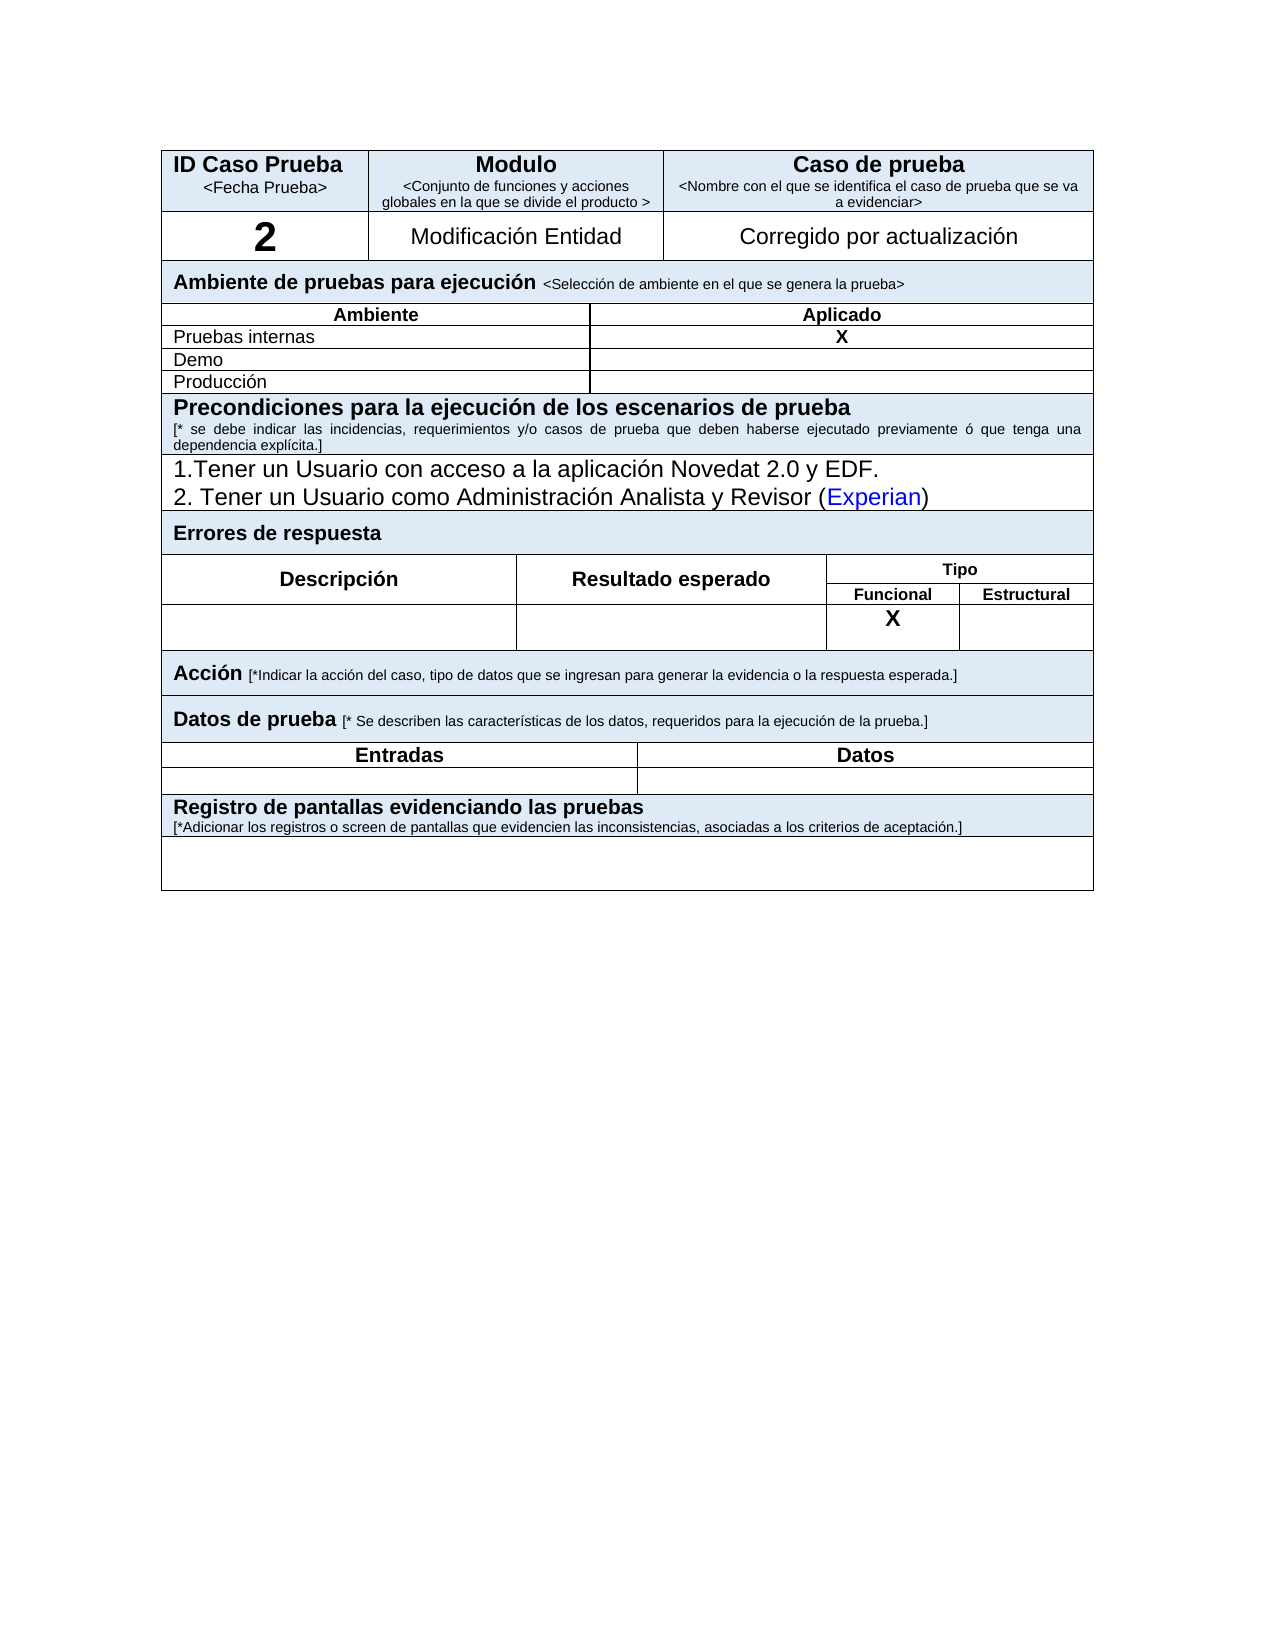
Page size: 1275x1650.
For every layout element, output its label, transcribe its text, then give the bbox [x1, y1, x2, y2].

table_header ID Caso Prueba <Fecha Prueba> [162, 151, 368, 211]
table_cell Ambiente [162, 304, 589, 325]
table_cell X [827, 605, 959, 650]
table_cell Ambiente de pruebas para ejecución <Selección de ambiente en el que se genera la prueba> [162, 261, 1093, 302]
table_cell Demo [162, 349, 589, 370]
table_cell Funcional [827, 584, 959, 603]
table_cell 1.Tener un Usuario con acceso a la aplicación Novedat 2.0 y EDF. 2. Tener un Usuario como Administración Analista y Revisor (Experian) [162, 455, 1093, 510]
table_cell [162, 768, 637, 794]
table_cell Errores de respuesta [162, 511, 1093, 554]
table_cell [517, 605, 826, 650]
table_cell Datos [638, 743, 1093, 767]
table_header Caso de prueba <Nombre con el que se identifica el caso de prueba que se va a evidenciar> [664, 151, 1093, 211]
table_cell [591, 349, 1093, 370]
table_cell [162, 605, 516, 650]
table_cell Precondiciones para la ejecución de los escenarios de prueba [* se debe indicar las incidencias, requerimientos y/o casos de prueba que deben haberse ejecutado previamente ó que tenga una dependencia explícita.] [162, 394, 1093, 454]
table_cell Entradas [162, 743, 637, 767]
table_cell 2 [162, 212, 368, 260]
table_cell [162, 837, 1093, 889]
table_cell Resultado esperado [517, 555, 826, 603]
table_cell Corregido por actualización [664, 212, 1093, 260]
table_cell Pruebas internas [162, 326, 589, 348]
table_cell [960, 605, 1093, 650]
table_cell Modificación Entidad [369, 212, 663, 260]
table_header Modulo <Conjunto de funciones y acciones globales en la que se divide el producto > [369, 151, 663, 211]
table_cell Descripción [162, 555, 516, 603]
table_cell Acción [*Indicar la acción del caso, tipo de datos que se ingresan para generar la evidencia o la respuesta esperada.] [162, 651, 1093, 695]
table_cell Tipo [827, 555, 1093, 583]
table_cell Aplicado [591, 304, 1093, 325]
table_cell Producción [162, 371, 589, 393]
table_cell X [591, 326, 1093, 348]
table_cell [591, 371, 1093, 393]
table_cell Datos de prueba [* Se describen las características de los datos, requeridos para la ejecución de la prueba.] [162, 696, 1093, 742]
table_cell Registro de pantallas evidenciando las pruebas [*Adicionar los registros o screen de pantallas que evidencien las inconsistencias, asociadas a los criterios de aceptación.] [162, 795, 1093, 836]
table_cell [638, 768, 1093, 794]
table_cell Estructural [960, 584, 1093, 603]
